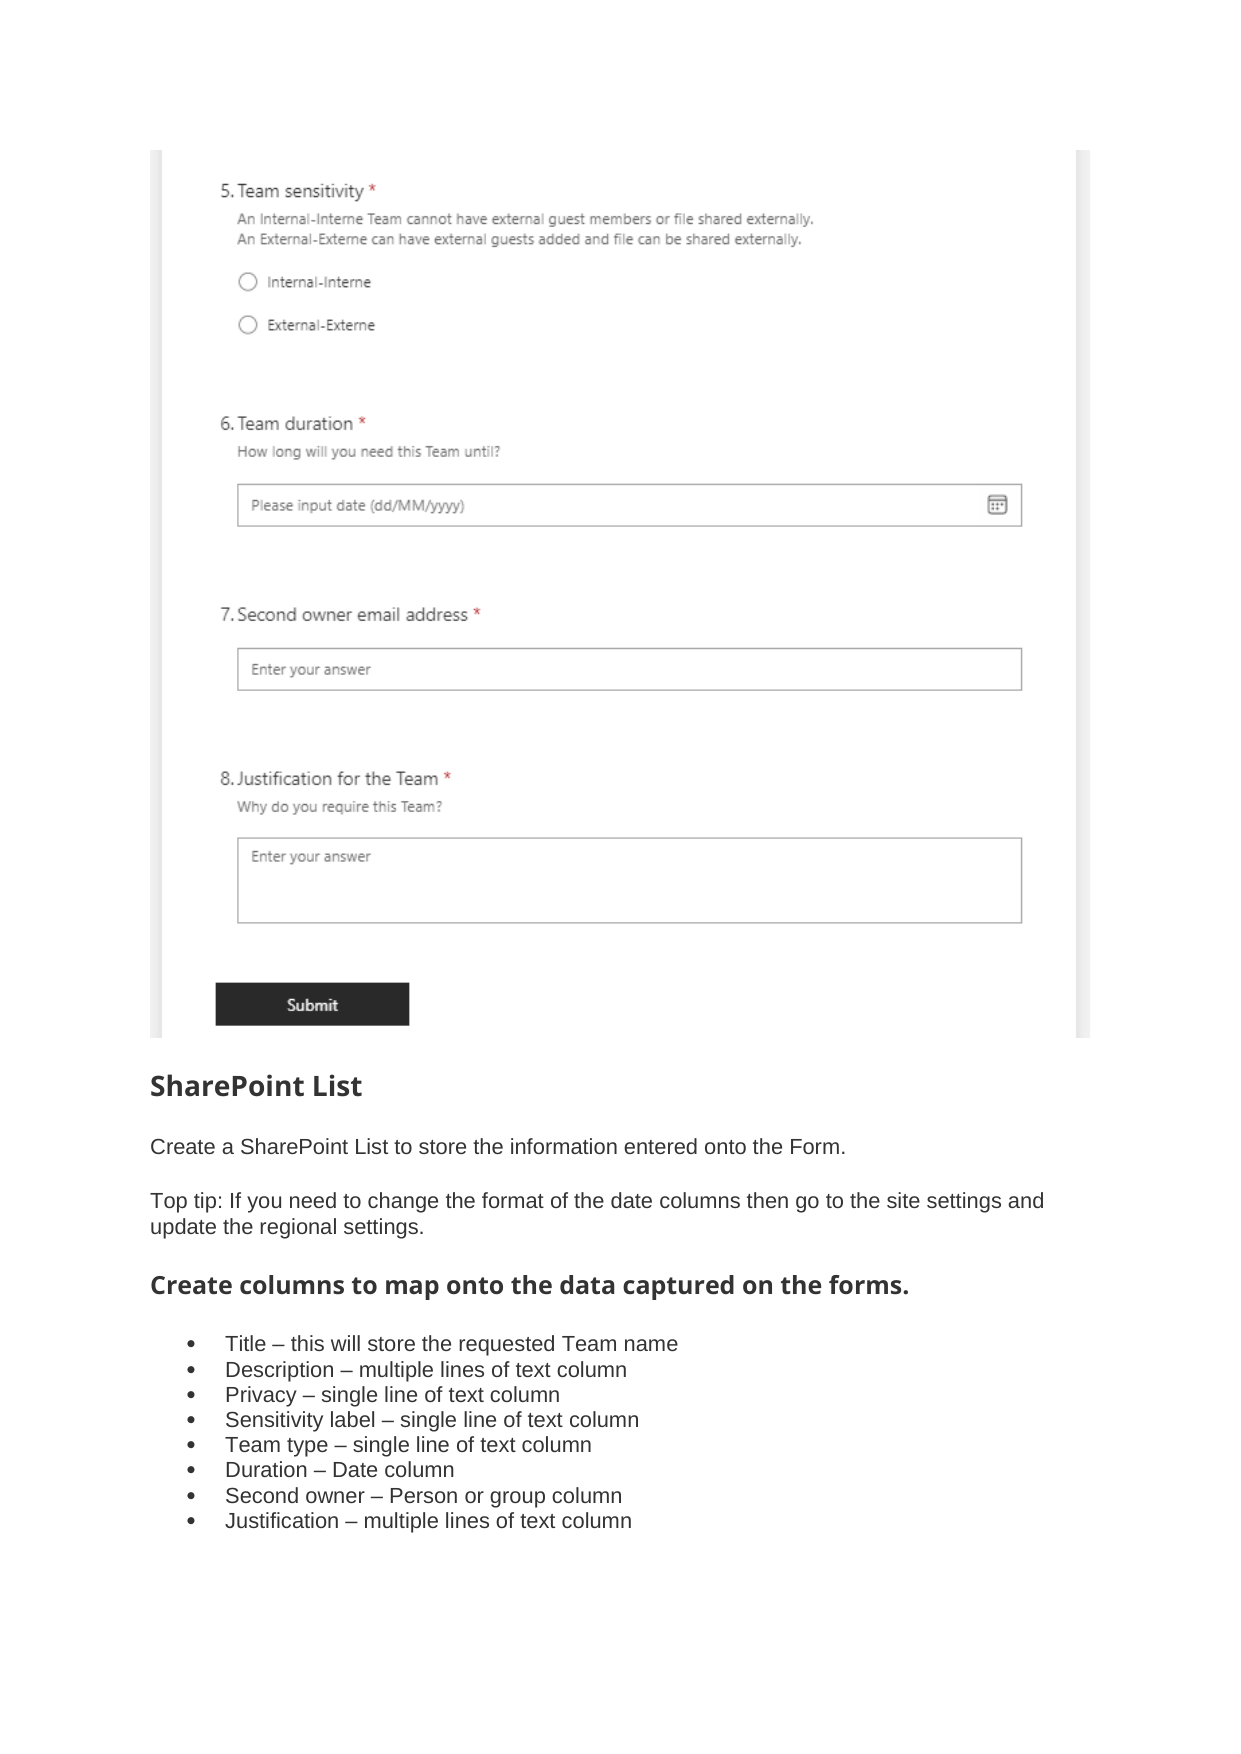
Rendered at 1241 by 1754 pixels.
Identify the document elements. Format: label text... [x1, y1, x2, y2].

picture [150, 150, 1091, 1038]
list Duration – Date column [187, 1457, 1090, 1482]
text SharePoint List [150, 1067, 1090, 1105]
list Justification – multiple lines of text column [187, 1508, 1090, 1533]
list Second owner – Person or group column [187, 1482, 1090, 1508]
list Privacy – single line of text column [187, 1382, 1090, 1407]
list Team type – single line of text column [187, 1432, 1090, 1457]
text Create a SharePoint List to store the information entered onto the Form. [150, 1134, 1090, 1159]
list Sensitivity label – single line of text column [187, 1407, 1090, 1432]
text Create columns to map onto the data captured on the forms. [150, 1268, 1090, 1302]
text Top tip: If you need to change the format of the date columns then go to the site settings and update the regional settings. [150, 1188, 1090, 1239]
list Title – this will store the requested Team name [187, 1331, 1090, 1356]
list Description – multiple lines of text column [187, 1356, 1090, 1382]
